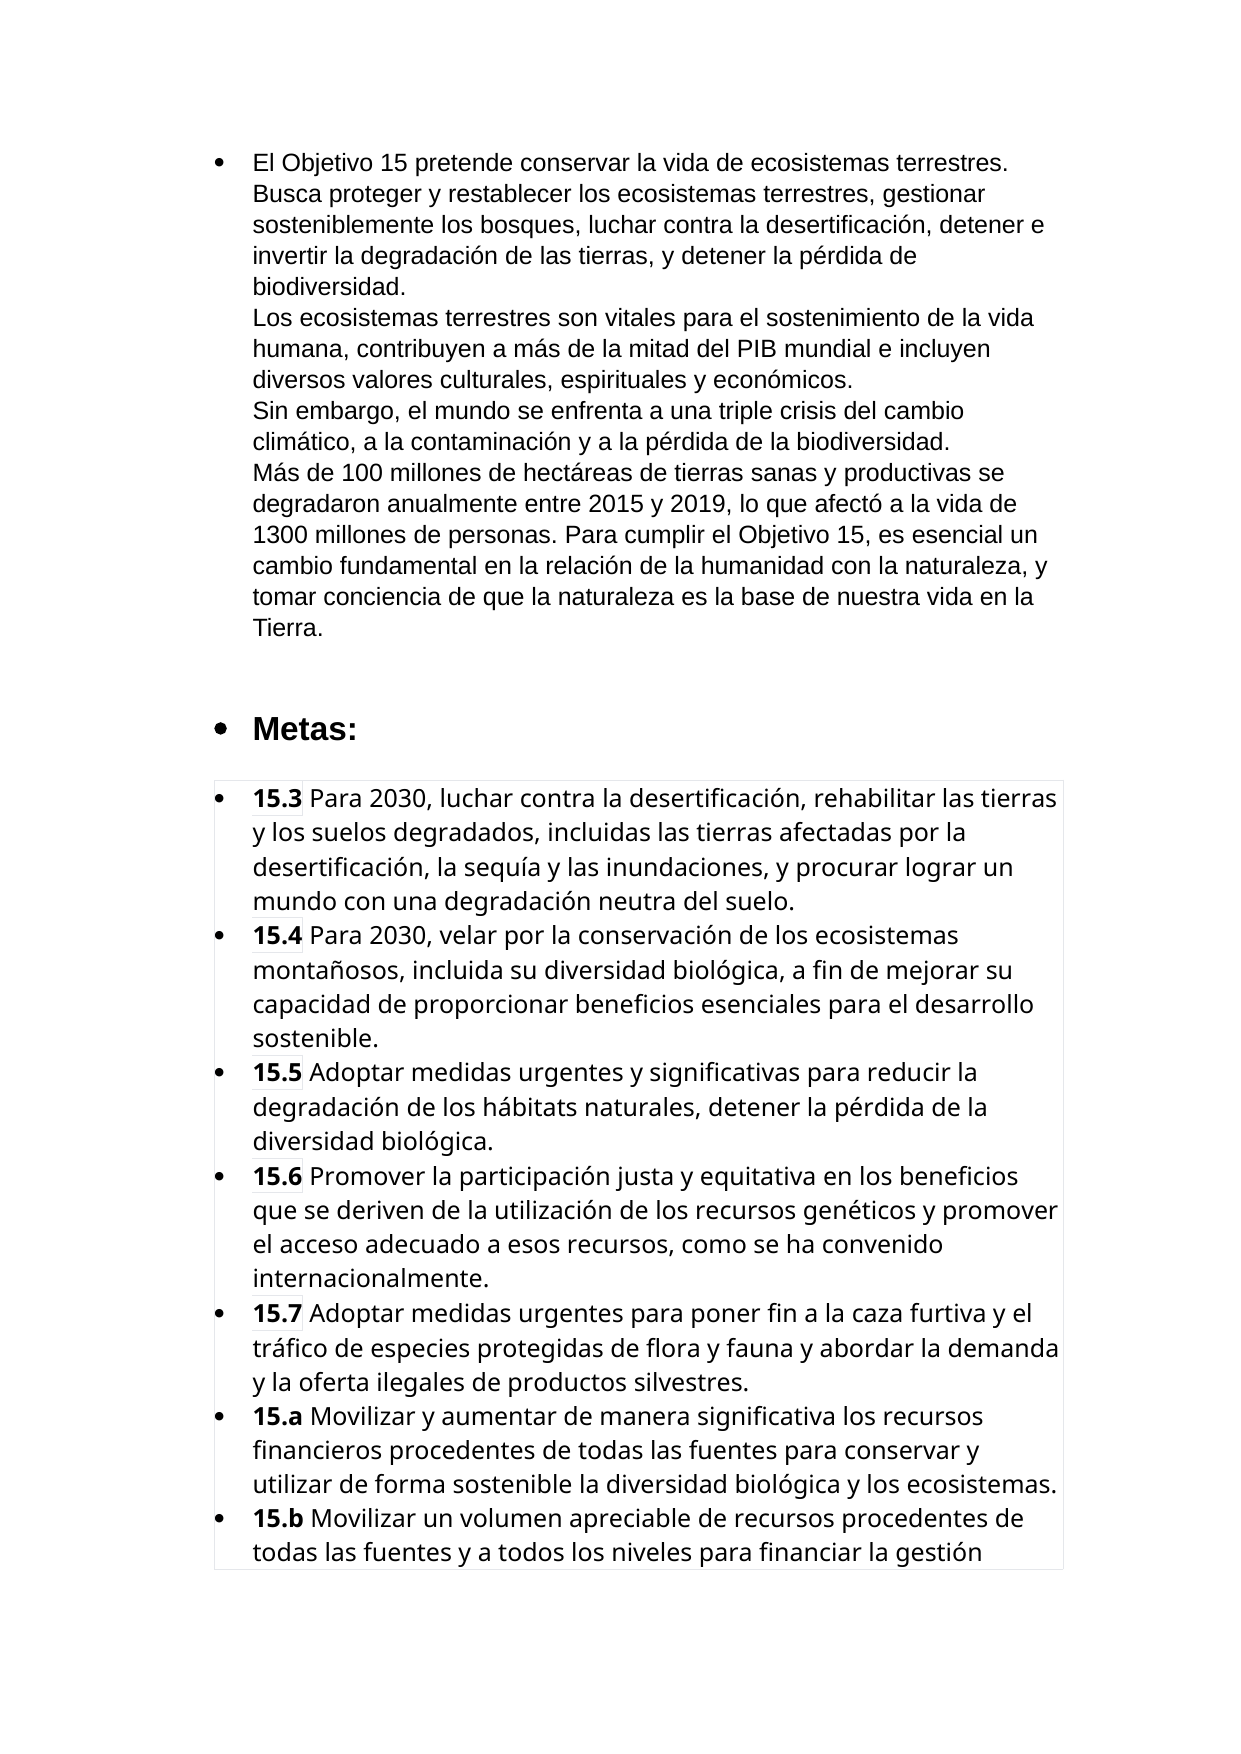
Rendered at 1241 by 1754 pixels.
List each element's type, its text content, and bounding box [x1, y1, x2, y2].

list El Objetivo 15 pretende conservar la vida de ecosistemas terrestres. Busca proteger y restablecer los ecosistemas terrestres, gestionar sosteniblemente los bosques, luchar contra la desertificación, detener e invertir la degradación de las tierras, y detener la pérdida de biodiversidad. Los ecosistemas terrestres son vitales para el sostenimiento de la vida humana, contribuyen a más de la mitad del PIB mundial e incluyen diversos valores culturales, espirituales y económicos. Sin embargo, el mundo se enfrenta a una triple crisis del cambio climático, a la contaminación y a la pérdida de la biodiversidad. Más de 100 millones de hectáreas de tierras sanas y productivas se degradaron anualmente entre 2015 y 2019, lo que afectó a la vida de 1300 millones de personas. Para cumplir el Objetivo 15, es esencial un cambio fundamental en la relación de la humanidad con la naturaleza, y tomar conciencia de que la naturaleza es la base de nuestra vida en la Tierra. [215, 305, 1063, 799]
list 15.6 Promover la participación justa y equitativa en los beneficios que se deriven de la utilización de los recursos genéticos y promover el acceso adecuado a esos recursos, como se ha convenido internacionalmente. [215, 1402, 1063, 1540]
list 15.5 Adoptar medidas urgentes y significativas para reducir la degradación de los hábitats naturales, detener la pérdida de la diversidad biológica. [215, 1270, 1063, 1374]
list 15.3 Para 2030, luchar contra la desertificación, rehabilitar las tierras y los suelos degradados, incluidas las tierras afectadas por la desertificación, la sequía y las inundaciones, y procurar lograr un mundo con una degradación neutra del suelo. [215, 938, 1063, 1075]
list 15.4 Para 2030, velar por la conservación de los ecosistemas montañosos, incluida su diversidad biológica, a fin de mejorar su capacidad de proporcionar beneficios esenciales para el desarrollo sostenible. [215, 1103, 1063, 1241]
list Metas: [215, 866, 1063, 905]
list Vida de ecosistemas terrestres ODS 15 [252, 243, 1063, 272]
